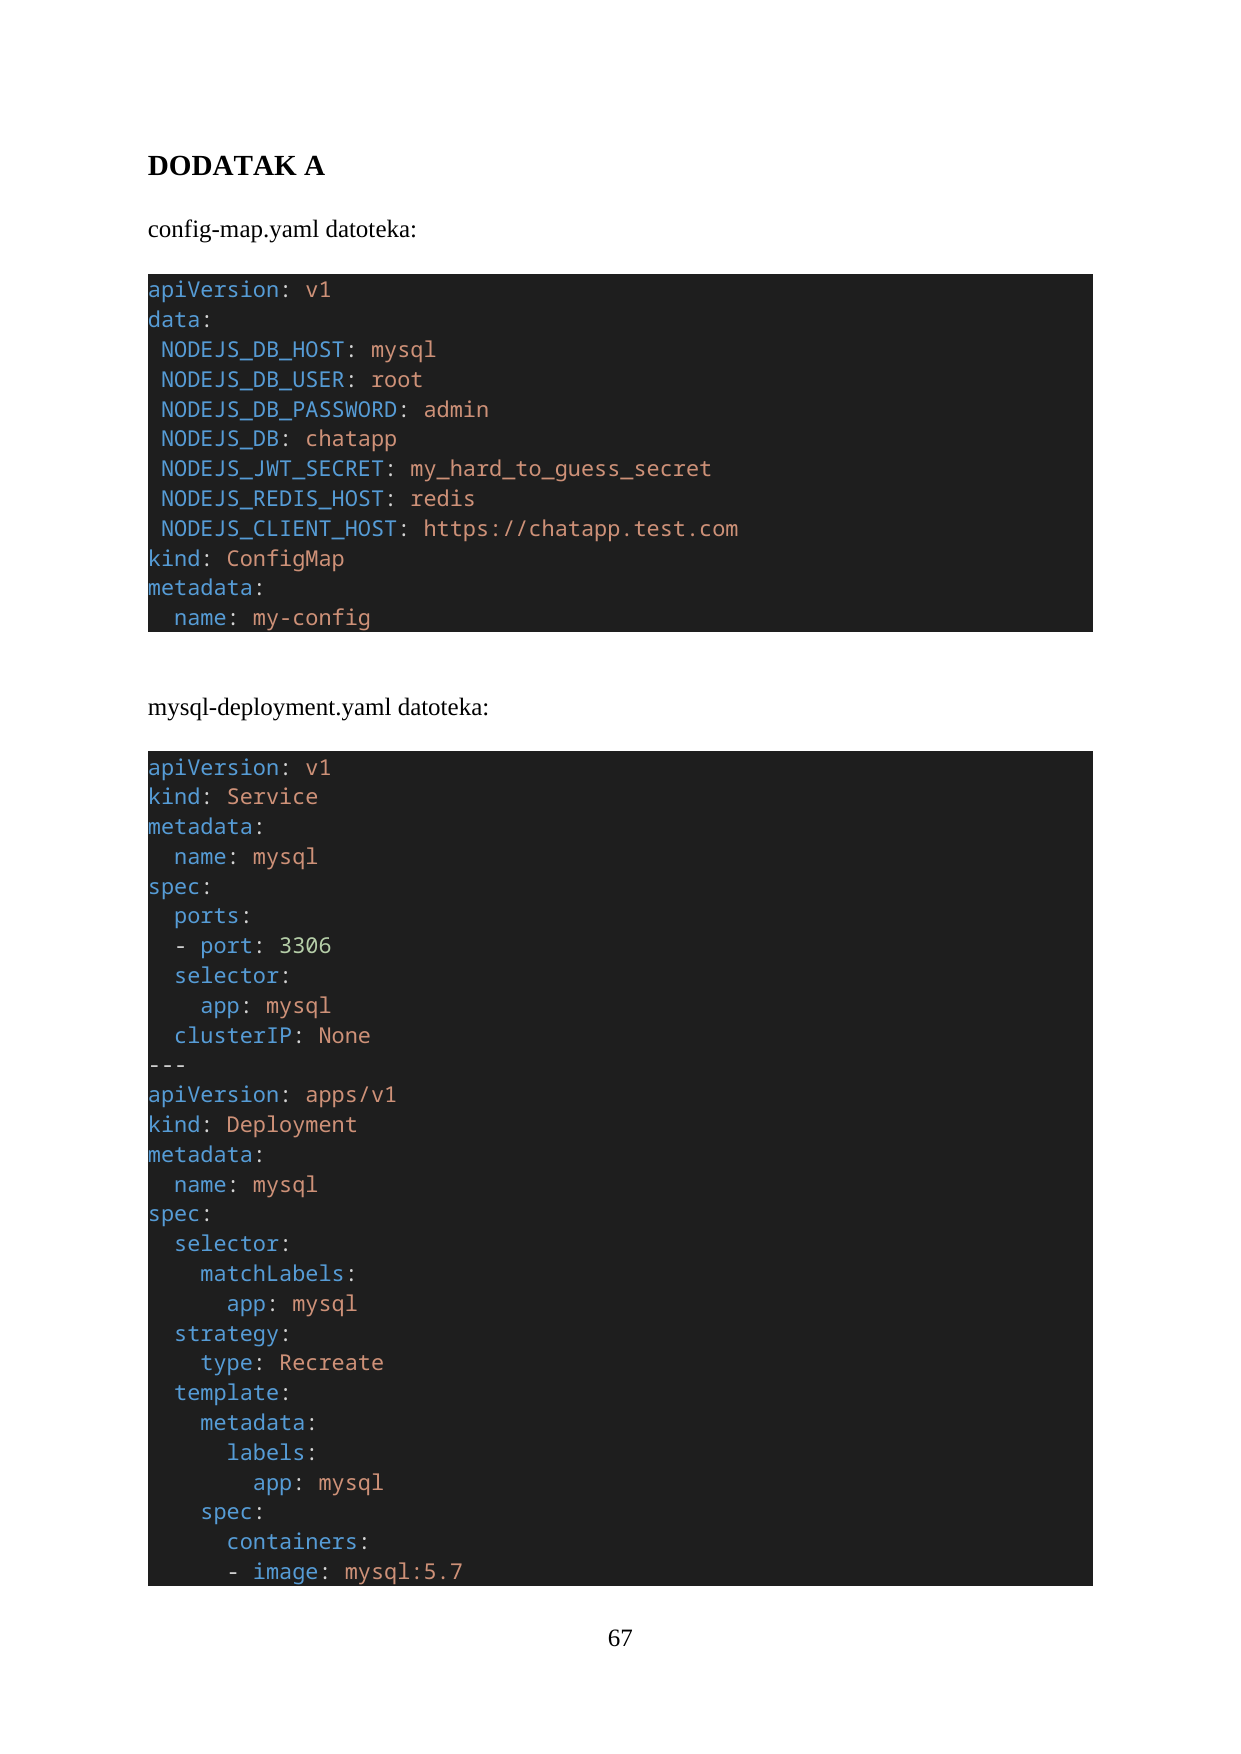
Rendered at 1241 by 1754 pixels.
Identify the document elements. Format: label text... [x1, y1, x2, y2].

text metadata: [148, 1407, 1093, 1437]
text spec: [148, 871, 1093, 900]
text selector: [148, 1228, 1093, 1258]
text ports: [148, 900, 1093, 930]
text apiVersion: v1 [148, 751, 1093, 781]
text type: Recreate [148, 1347, 1093, 1377]
text metadata: [148, 811, 1093, 841]
text clusterIP: None [148, 1019, 1093, 1049]
text matchLabels: [148, 1258, 1093, 1288]
text selector: [148, 960, 1093, 990]
text --- [148, 1049, 1093, 1079]
text NODEJS_JWT_SECRET: my_hard_to_guess_secret [148, 453, 1093, 483]
text NODEJS_DB: chatapp [148, 423, 1093, 453]
text NODEJS_DB_PASSWORD: admin [148, 393, 1093, 423]
text name: mysql [148, 1168, 1093, 1198]
text kind: Service [148, 781, 1093, 811]
text kind: ConfigMap [148, 542, 1093, 572]
text spec: [148, 1198, 1093, 1228]
text name: my-config [148, 602, 1093, 632]
text NODEJS_DB_USER: root [148, 364, 1093, 393]
text - port: 3306 [148, 930, 1093, 960]
text app: mysql [148, 1466, 1093, 1496]
subtitle DODATAK A [148, 148, 1093, 181]
text NODEJS_REDIS_HOST: redis [148, 483, 1093, 513]
text config-map.yaml datoteka: [148, 214, 1093, 243]
text template: [148, 1377, 1093, 1407]
text apiVersion: v1 [148, 274, 1093, 304]
text metadata: [148, 1139, 1093, 1168]
text name: mysql [148, 841, 1093, 871]
text metadata: [148, 572, 1093, 602]
text data: [148, 304, 1093, 334]
text apiVersion: apps/v1 [148, 1079, 1093, 1109]
text spec: [148, 1496, 1093, 1526]
text app: mysql [148, 990, 1093, 1019]
text - image: mysql:5.7 [148, 1556, 1093, 1586]
text kind: Deployment [148, 1109, 1093, 1139]
text mysql-deployment.yaml datoteka: [148, 692, 1093, 720]
text NODEJS_CLIENT_HOST: https://chatapp.test.com [148, 513, 1093, 542]
text containers: [148, 1526, 1093, 1556]
text NODEJS_DB_HOST: mysql [148, 334, 1093, 364]
text app: mysql [148, 1288, 1093, 1317]
text strategy: [148, 1317, 1093, 1347]
text labels: [148, 1437, 1093, 1466]
